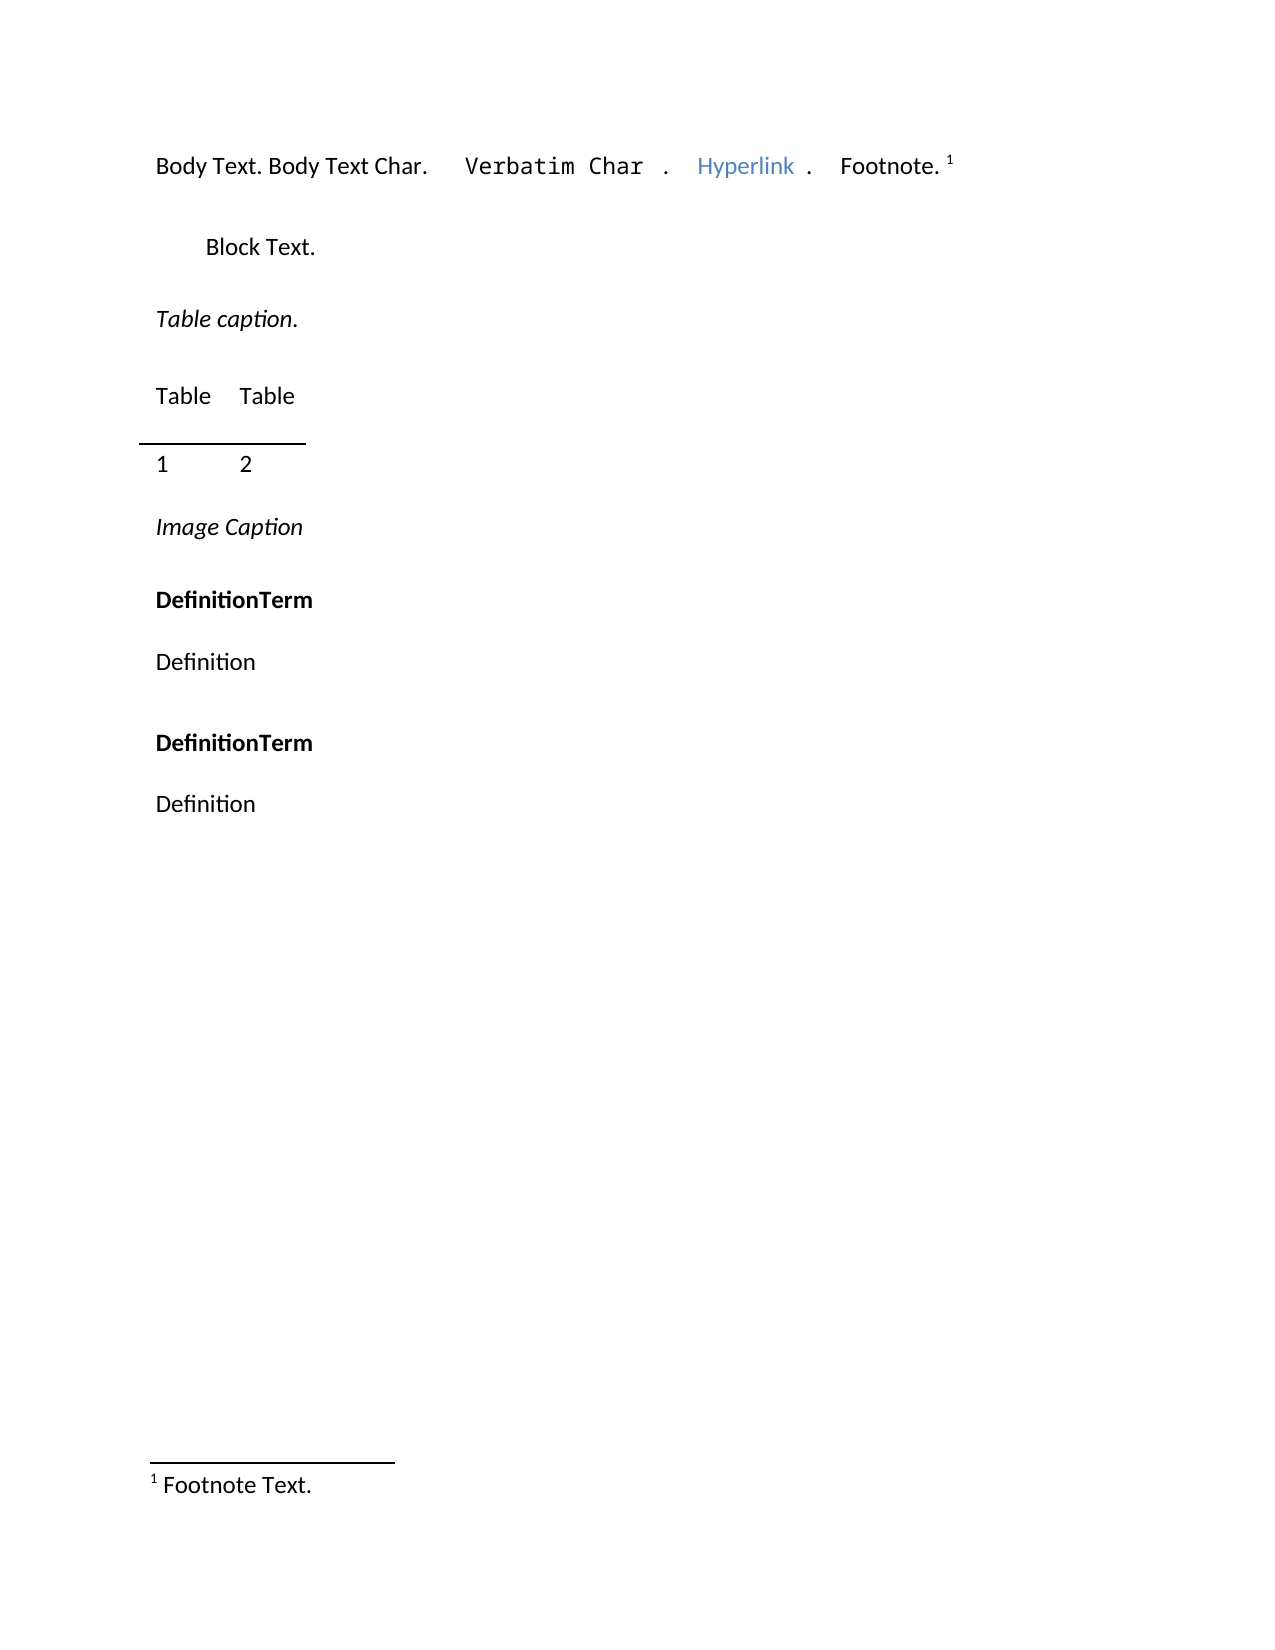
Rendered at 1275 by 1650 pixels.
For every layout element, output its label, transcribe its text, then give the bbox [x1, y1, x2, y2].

table_cell 2 [223, 445, 306, 511]
table_cell 1 [139, 445, 222, 511]
table_header Table [223, 376, 306, 443]
table_header Table [139, 376, 222, 443]
text DefinitionTerm [150, 728, 1125, 758]
text Table caption. [150, 303, 1125, 333]
text Body Text. Body Text Char. Verbatim Char . Hyperlink . Footnote. [150, 150, 1125, 181]
text DefinitionTerm [150, 585, 1125, 615]
text Definition [150, 646, 1125, 676]
text Image Caption [150, 511, 1125, 542]
text Definition [150, 789, 1125, 819]
text Block Text. [200, 231, 1075, 262]
